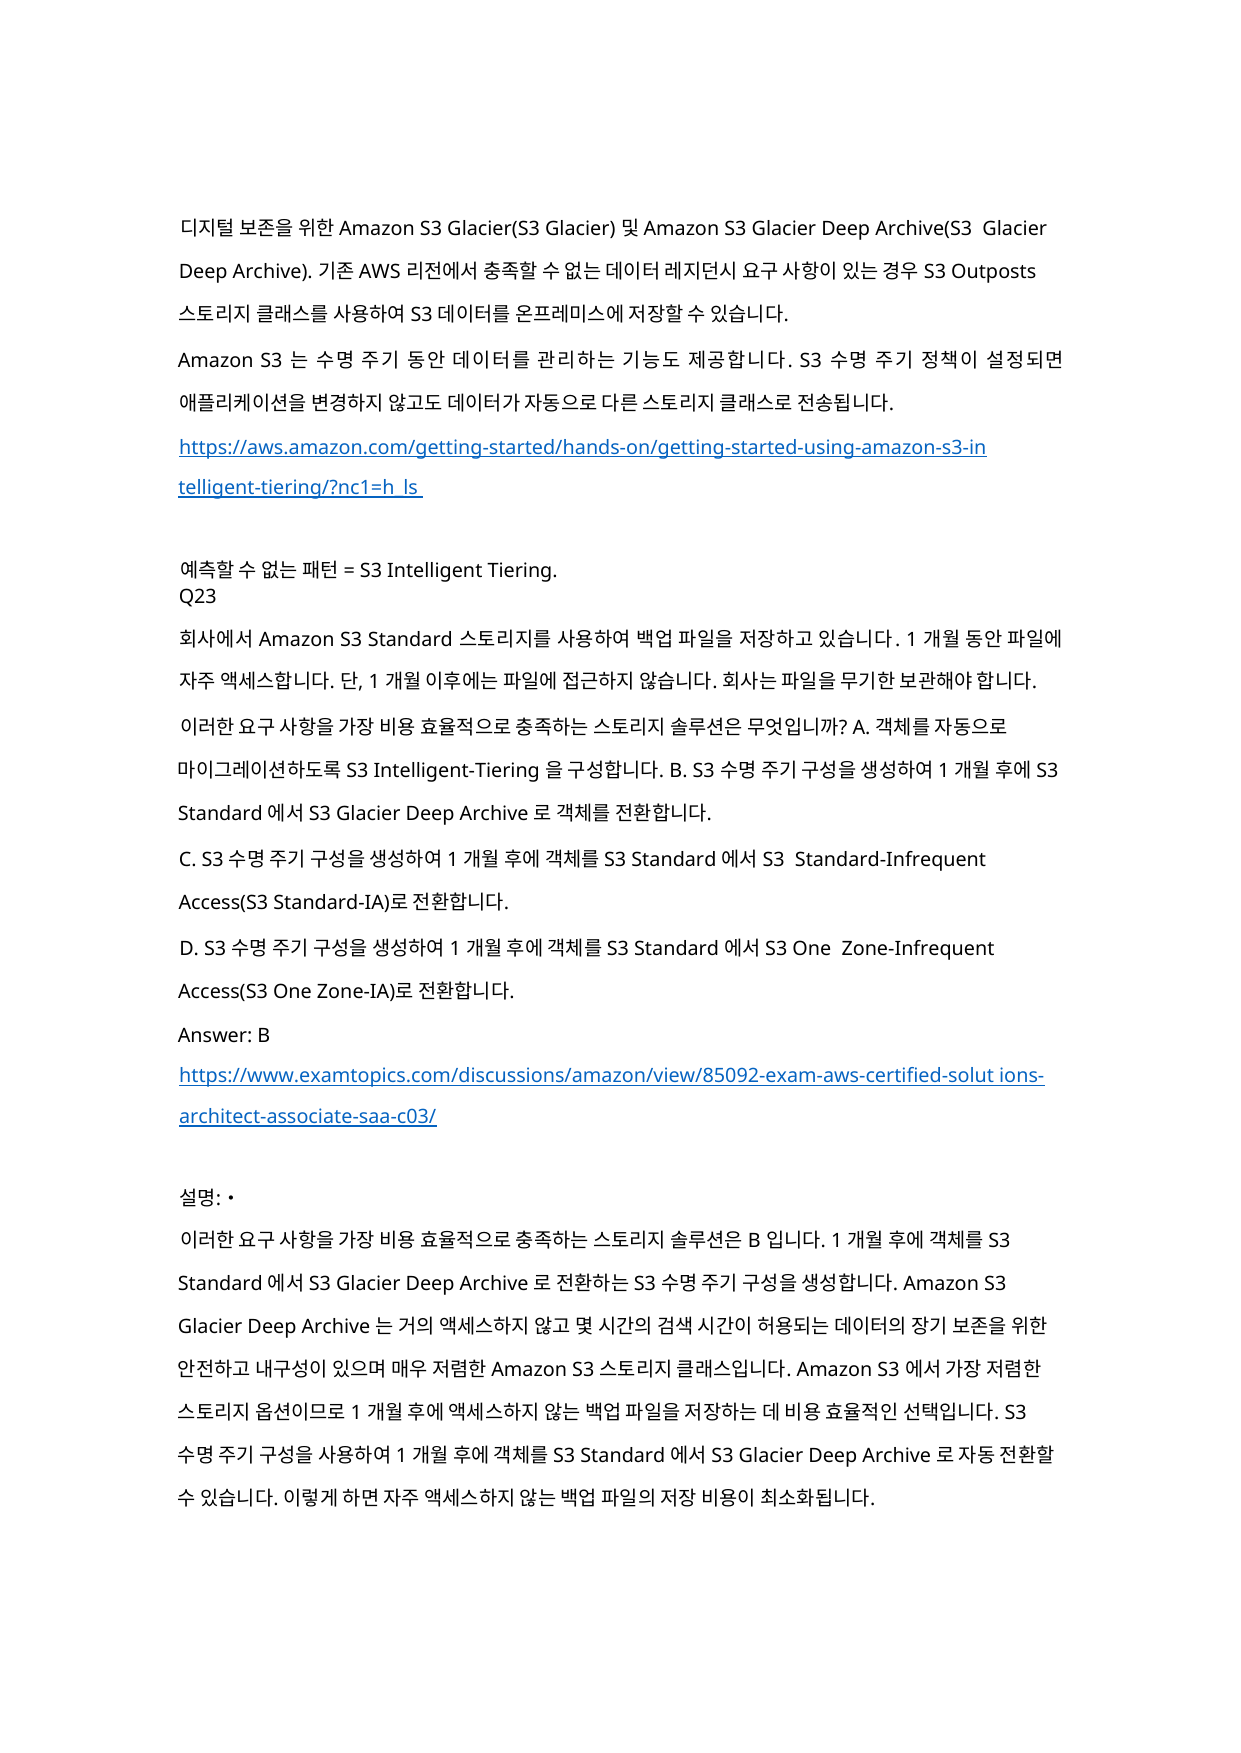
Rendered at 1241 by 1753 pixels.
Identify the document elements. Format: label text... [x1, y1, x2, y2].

text D. S3 수명 주기 구성을 생성하여 1 개월 후에 객체를 S3 Standard 에서 S3 One Zone-Infrequent Access(S3 One Zone-IA)로 전환합니다. [178, 933, 1071, 1004]
text 설명:・ [179, 1183, 1077, 1212]
text 디지털 보존을 위한 Amazon S3 Glacier(S3 Glacier) 및 Amazon S3 Glacier Deep Archive(S3 Glacier Deep Archive). 기존 AWS 리전에서 충족할 수 없는 데이터 레지던시 요구 사항이 있는 경우 S3 Outposts 스토리지 클래스를 사용하여 S3 데이터를 온프레미스에 저장할 수 있습니다. [178, 212, 1070, 327]
text 예측할 수 없는 패턴 = S3 Intelligent Tiering. [180, 554, 1077, 583]
text 회사에서 Amazon S3 Standard 스토리지를 사용하여 백업 파일을 저장하고 있습니다. 1 개월 동안 파일에 자주 액세스합니다. 단, 1 개월 이후에는 파일에 접근하지 않습니다. 회사는 파일을 무기한 보관해야 합니다. [179, 623, 1064, 695]
text 이러한 요구 사항을 가장 비용 효율적으로 충족하는 스토리지 솔루션은 B 입니다. 1 개월 후에 객체를 S3 Standard 에서 S3 Glacier Deep Archive 로 전환하는 S3 수명 주기 구성을 생성합니다. Amazon S3 Glacier Deep Archive 는 거의 액세스하지 않고 몇 시간의 검색 시간이 허용되는 데이터의 장기 보존을 위한 안전하고 내구성이 있으며 매우 저렴한 Amazon S3 스토리지 클래스입니다. Amazon S3 에서 가장 저렴한 스토리지 옵션이므로 1 개월 후에 액세스하지 않는 백업 파일을 저장하는 데 비용 효율적인 선택입니다. S3 수명 주기 구성을 사용하여 1 개월 후에 객체를 S3 Standard 에서 S3 Glacier Deep Archive 로 자동 전환할 수 있습니다. 이렇게 하면 자주 액세스하지 않는 백업 파일의 저장 비용이 최소화됩니다. [178, 1225, 1064, 1512]
text 이러한 요구 사항을 가장 비용 효율적으로 충족하는 스토리지 솔루션은 무엇입니까? A. 객체를 자동으로 마이그레이션하도록 S3 Intelligent-Tiering 을 구성합니다. B. S3 수명 주기 구성을 생성하여 1 개월 후에 S3 Standard 에서 S3 Glacier Deep Archive 로 객체를 전환합니다. [178, 712, 1064, 827]
text Q23 [178, 583, 1077, 610]
text Amazon S3 는 수명 주기 동안 데이터를 관리하는 기능도 제공합니다. S3 수명 주기 정책이 설정되면 애플리케이션을 변경하지 않고도 데이터가 자동으로 다른 스토리지 클래스로 전송됩니다. [178, 344, 1064, 416]
text C. S3 수명 주기 구성을 생성하여 1 개월 후에 객체를 S3 Standard 에서 S3 Standard-Infrequent Access(S3 Standard-IA)로 전환합니다. [178, 844, 1071, 916]
text Answer: B [178, 1022, 1077, 1048]
text https://aws.amazon.com/getting-started/hands-on/getting-started-using-amazon-s3-in telligent-tiering/?nc1=h_ls [178, 433, 1061, 500]
text https://www.examtopics.com/discussions/amazon/view/85092-exam-aws-certified-solut ions-architect-associate-saa-c03/ [179, 1062, 1062, 1129]
